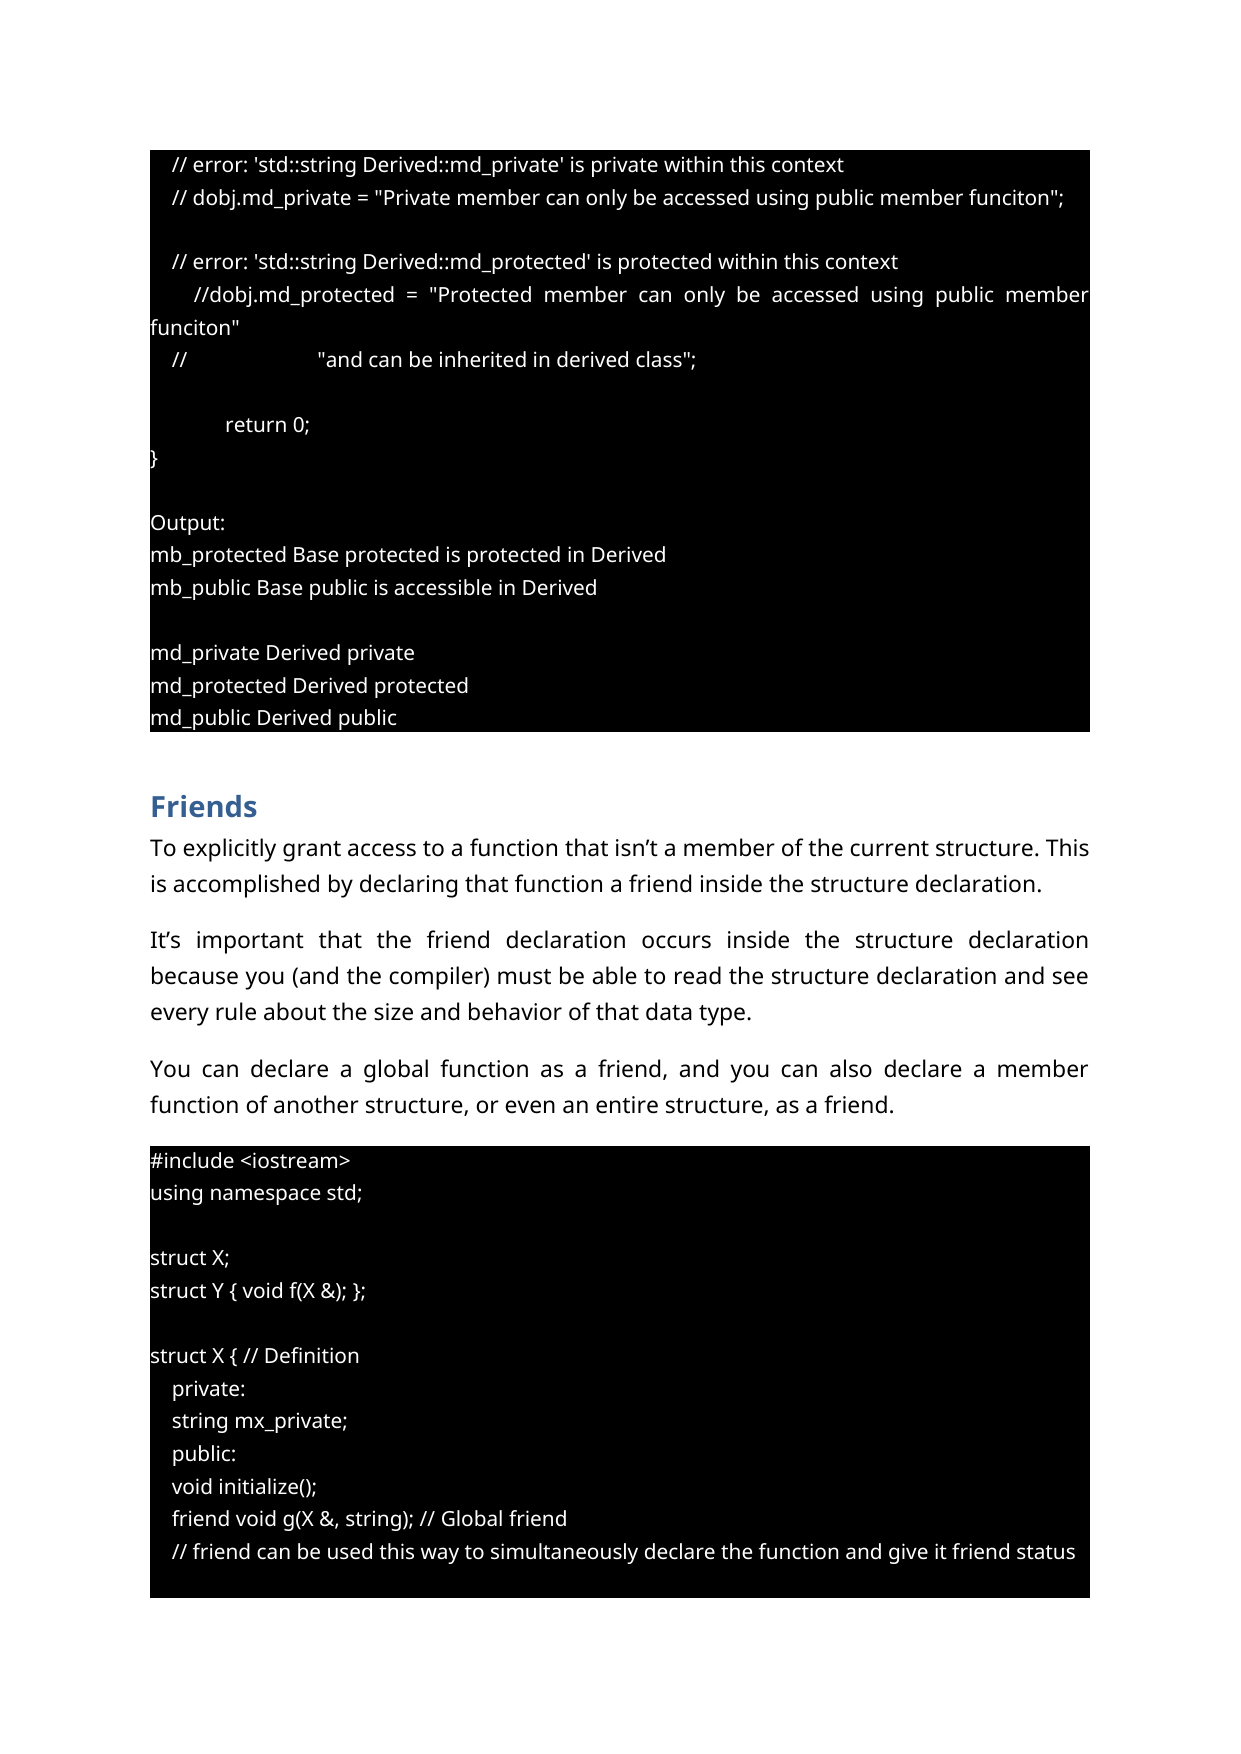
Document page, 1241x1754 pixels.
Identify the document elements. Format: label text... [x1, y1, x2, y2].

text private: [150, 1374, 1090, 1402]
text md_public Derived public [150, 703, 1090, 732]
text #include <iostream> [150, 1146, 1090, 1174]
text // dobj.md_private = "Private member can only be accessed using public member funciton"; [150, 183, 1090, 211]
text To explicitly grant access to a function that isn’t a member of the current structure. This is accomplished by declaring that function a friend inside the structure declaration. [150, 832, 1090, 899]
text // error: 'std::string Derived::md_private' is private within this context [150, 150, 1090, 178]
text return 0; [150, 410, 1090, 438]
text string mx_private; [150, 1407, 1090, 1435]
text } [150, 443, 1090, 471]
text public: [150, 1439, 1090, 1468]
text // error: 'std::string Derived::md_protected' is protected within this context [150, 247, 1090, 276]
text struct X; [150, 1243, 1090, 1272]
text using namespace std; [150, 1178, 1090, 1207]
text struct Y { void f(X &); }; [150, 1276, 1090, 1304]
text You can declare a global function as a friend, and you can also declare a member function of another structure, or even an entire structure, as a friend. [150, 1053, 1090, 1120]
text // friend can be used this way to simultaneously declare the function and give it friend status [150, 1537, 1090, 1565]
text md_private Derived private [150, 638, 1090, 667]
text //dobj.md_protected = "Protected member can only be accessed using public member funciton" [150, 280, 1090, 341]
text struct X { // Definition [150, 1341, 1090, 1370]
text md_protected Derived protected [150, 671, 1090, 699]
text mb_protected Base protected is protected in Derived [150, 540, 1090, 569]
text // "and can be inherited in derived class"; [150, 345, 1090, 374]
subtitle Friends [150, 786, 1090, 826]
text void initialize(); [150, 1472, 1090, 1500]
text It’s important that the friend declaration occurs inside the structure declaration because you (and the compiler) must be able to read the structure declaration and see every rule about the size and behavior of that data type. [150, 924, 1090, 1027]
text Output: [150, 508, 1090, 536]
text friend void g(X &, string); // Global friend [150, 1504, 1090, 1533]
text mb_public Base public is accessible in Derived [150, 573, 1090, 601]
